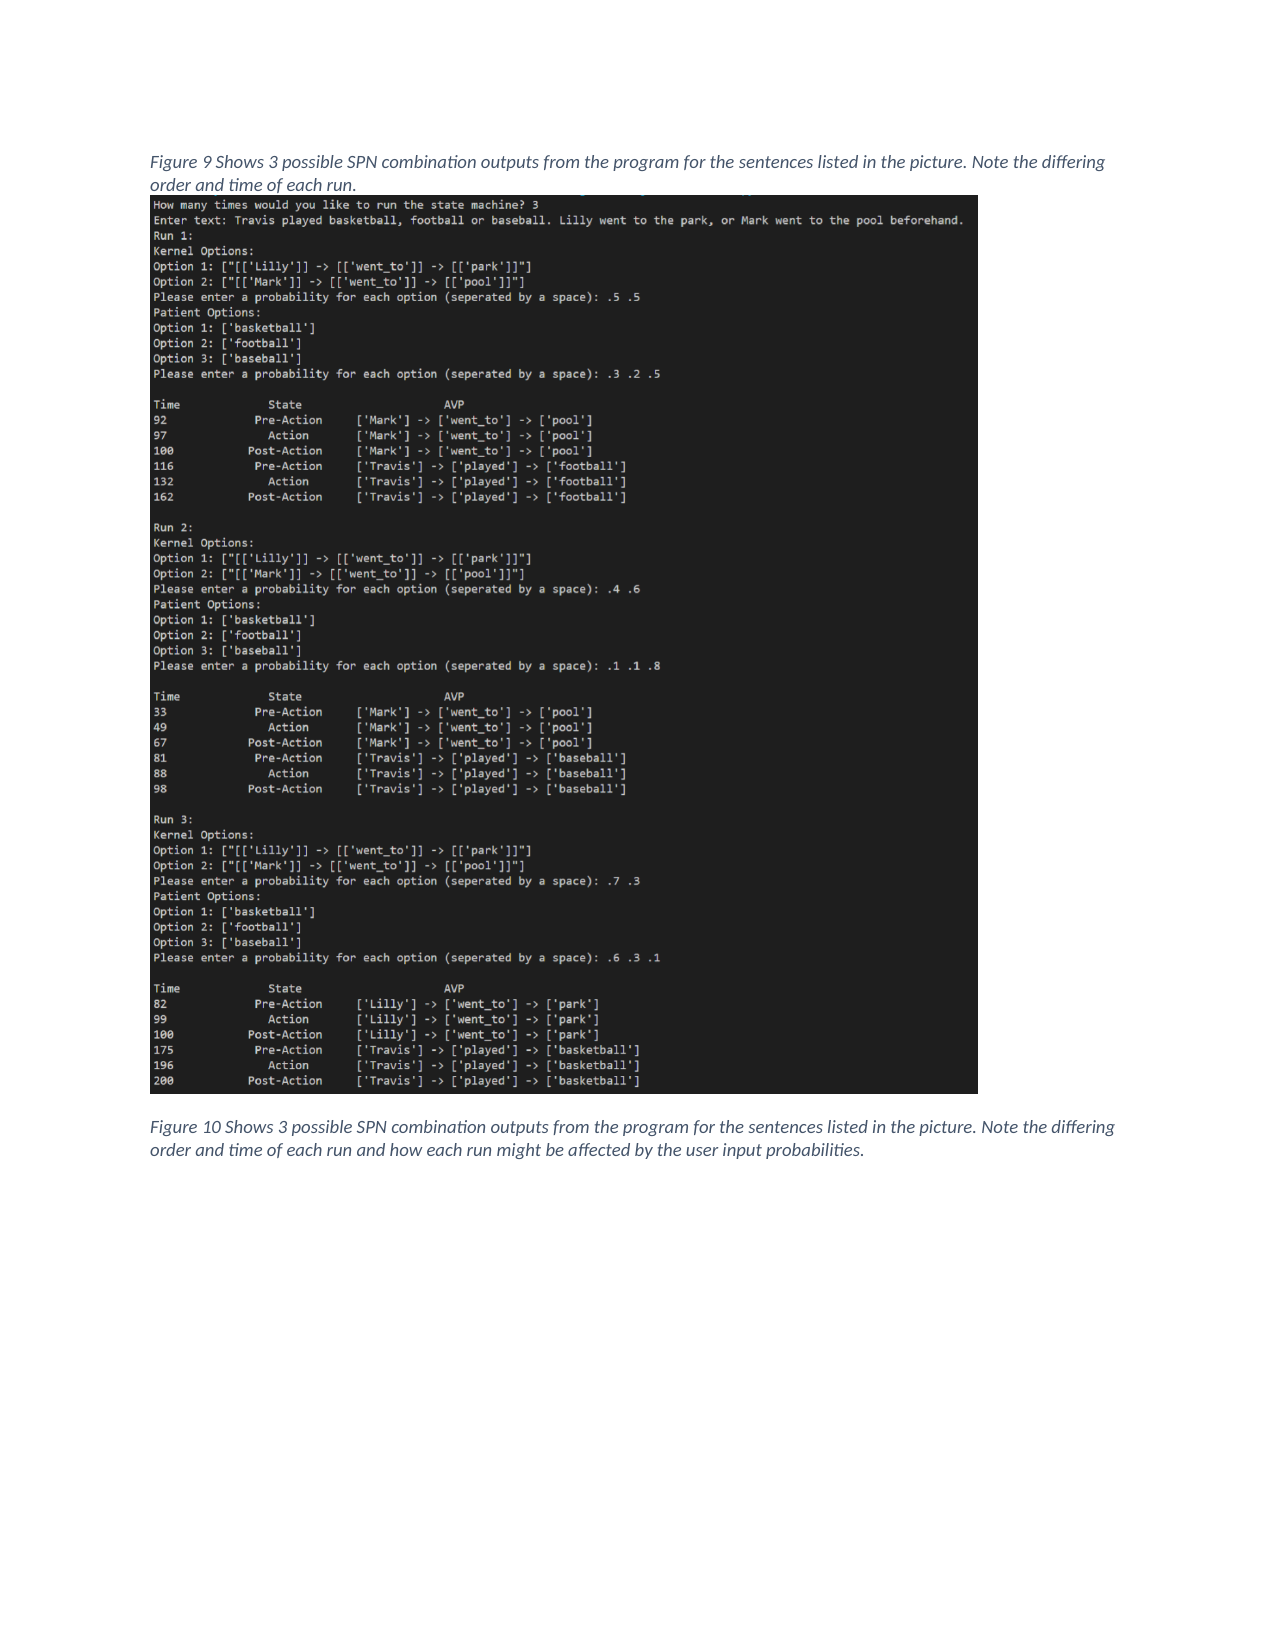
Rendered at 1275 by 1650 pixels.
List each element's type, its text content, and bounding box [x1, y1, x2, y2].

text Figure 10 Shows 3 possible SPN combination outputs from the program for the sentences listed in the picture. Note the differing order and time of each run and how each run might be affected by the user input probabilities. [150, 1115, 1125, 1161]
picture [150, 195, 978, 1094]
